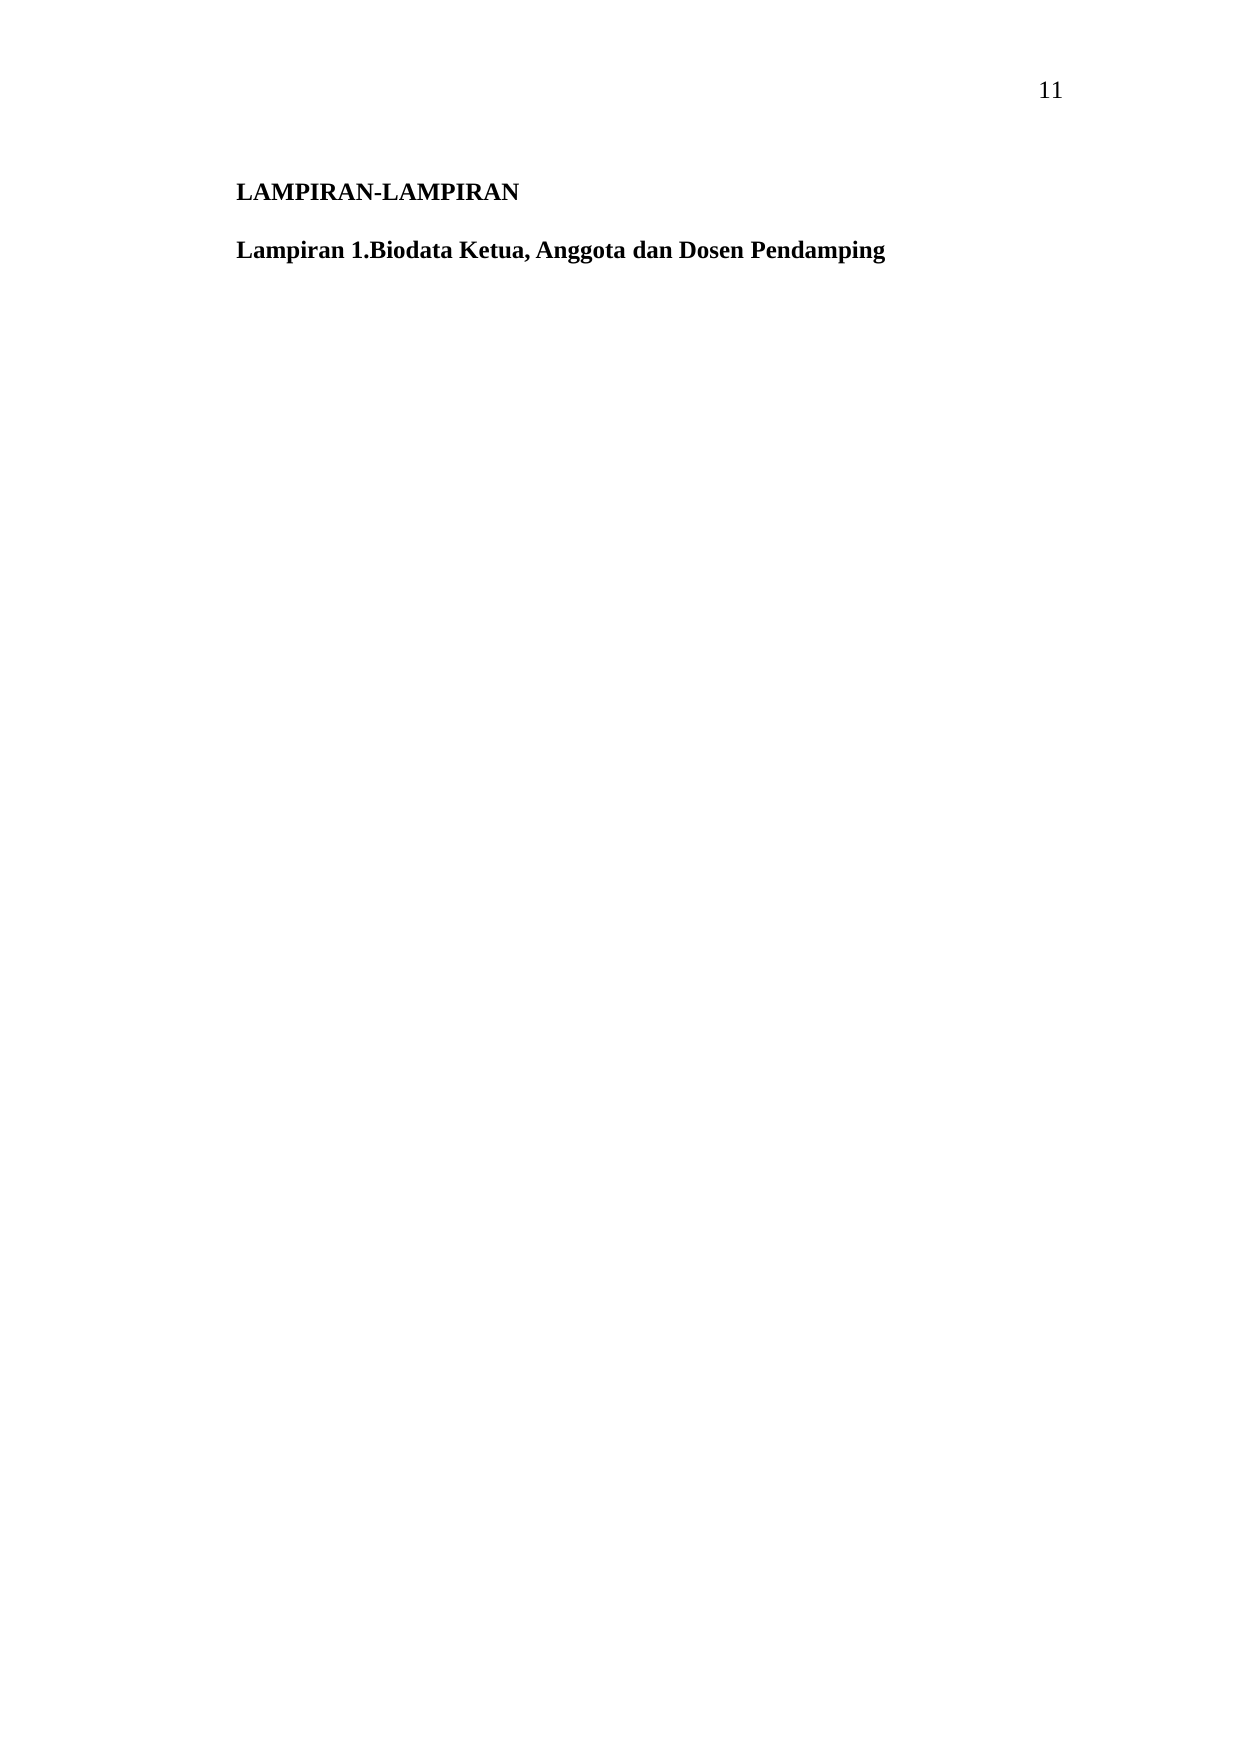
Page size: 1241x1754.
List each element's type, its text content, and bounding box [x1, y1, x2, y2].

subtitle Lampiran 1.Biodata Ketua, Anggota dan Dosen Pendamping [236, 235, 1063, 264]
text LAMPIRAN-LAMPIRAN [236, 177, 1063, 206]
